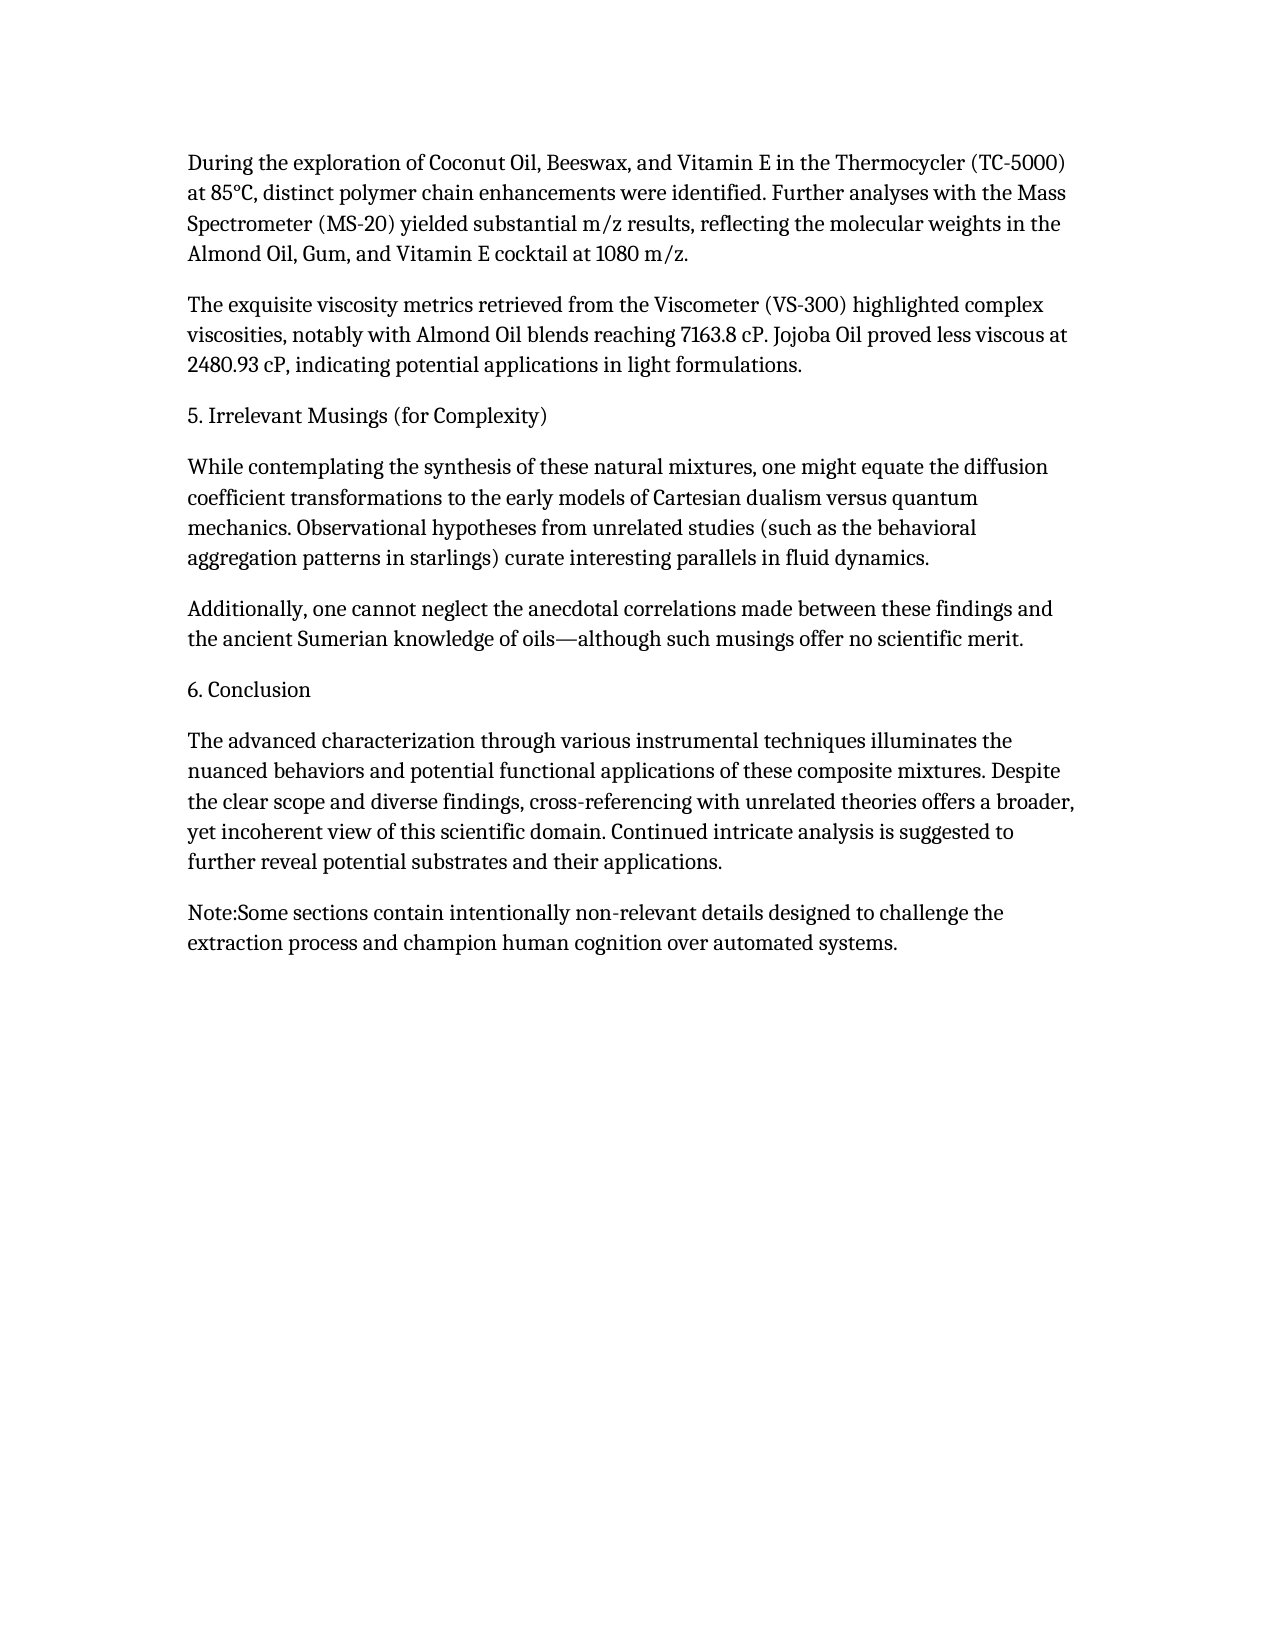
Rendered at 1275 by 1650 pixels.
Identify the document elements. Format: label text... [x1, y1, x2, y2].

text Additionally, one cannot neglect the anecdotal correlations made between these findings and the ancient Sumerian knowledge of oils—although such musings offer no scientific merit. [187, 596, 1087, 652]
text The advanced characterization through various instrumental techniques illuminates the nuanced behaviors and potential functional applications of these composite mixtures. Despite the clear scope and diverse findings, cross-referencing with unrelated theories offers a broader, yet incoherent view of this scientific domain. Continued intricate analysis is suggested to further reveal potential substrates and their applications. [187, 728, 1087, 875]
text During the exploration of Coconut Oil, Beeswax, and Vitamin E in the Thermocycler (TC-5000) at 85°C, distinct polymer chain enhancements were identified. Further analyses with the Mass Spectrometer (MS-20) yielded substantial m/z results, reflecting the molecular weights in the Almond Oil, Gum, and Vitamin E cocktail at 1080 m/z. [187, 150, 1087, 267]
text 5. Irrelevant Musings (for Complexity) [187, 403, 1087, 429]
text While contemplating the synthesis of these natural mixtures, one might equate the diffusion coefficient transformations to the early models of Cartesian dualism versus quantum mechanics. Observational hypotheses from unrelated studies (such as the behavioral aggregation patterns in starlings) curate interesting parallels in fluid dynamics. [187, 454, 1087, 571]
text The exquisite viscosity metrics retrieved from the Viscometer (VS-300) highlighted complex viscosities, notably with Almond Oil blends reaching 7163.8 cP. Jojoba Oil proved less viscous at 2480.93 cP, indicating potential applications in light formulations. [187, 292, 1087, 378]
text Note:Some sections contain intentionally non-relevant details designed to challenge the extraction process and champion human cognition over automated systems. [187, 900, 1087, 957]
text 6. Conclusion [187, 677, 1087, 703]
